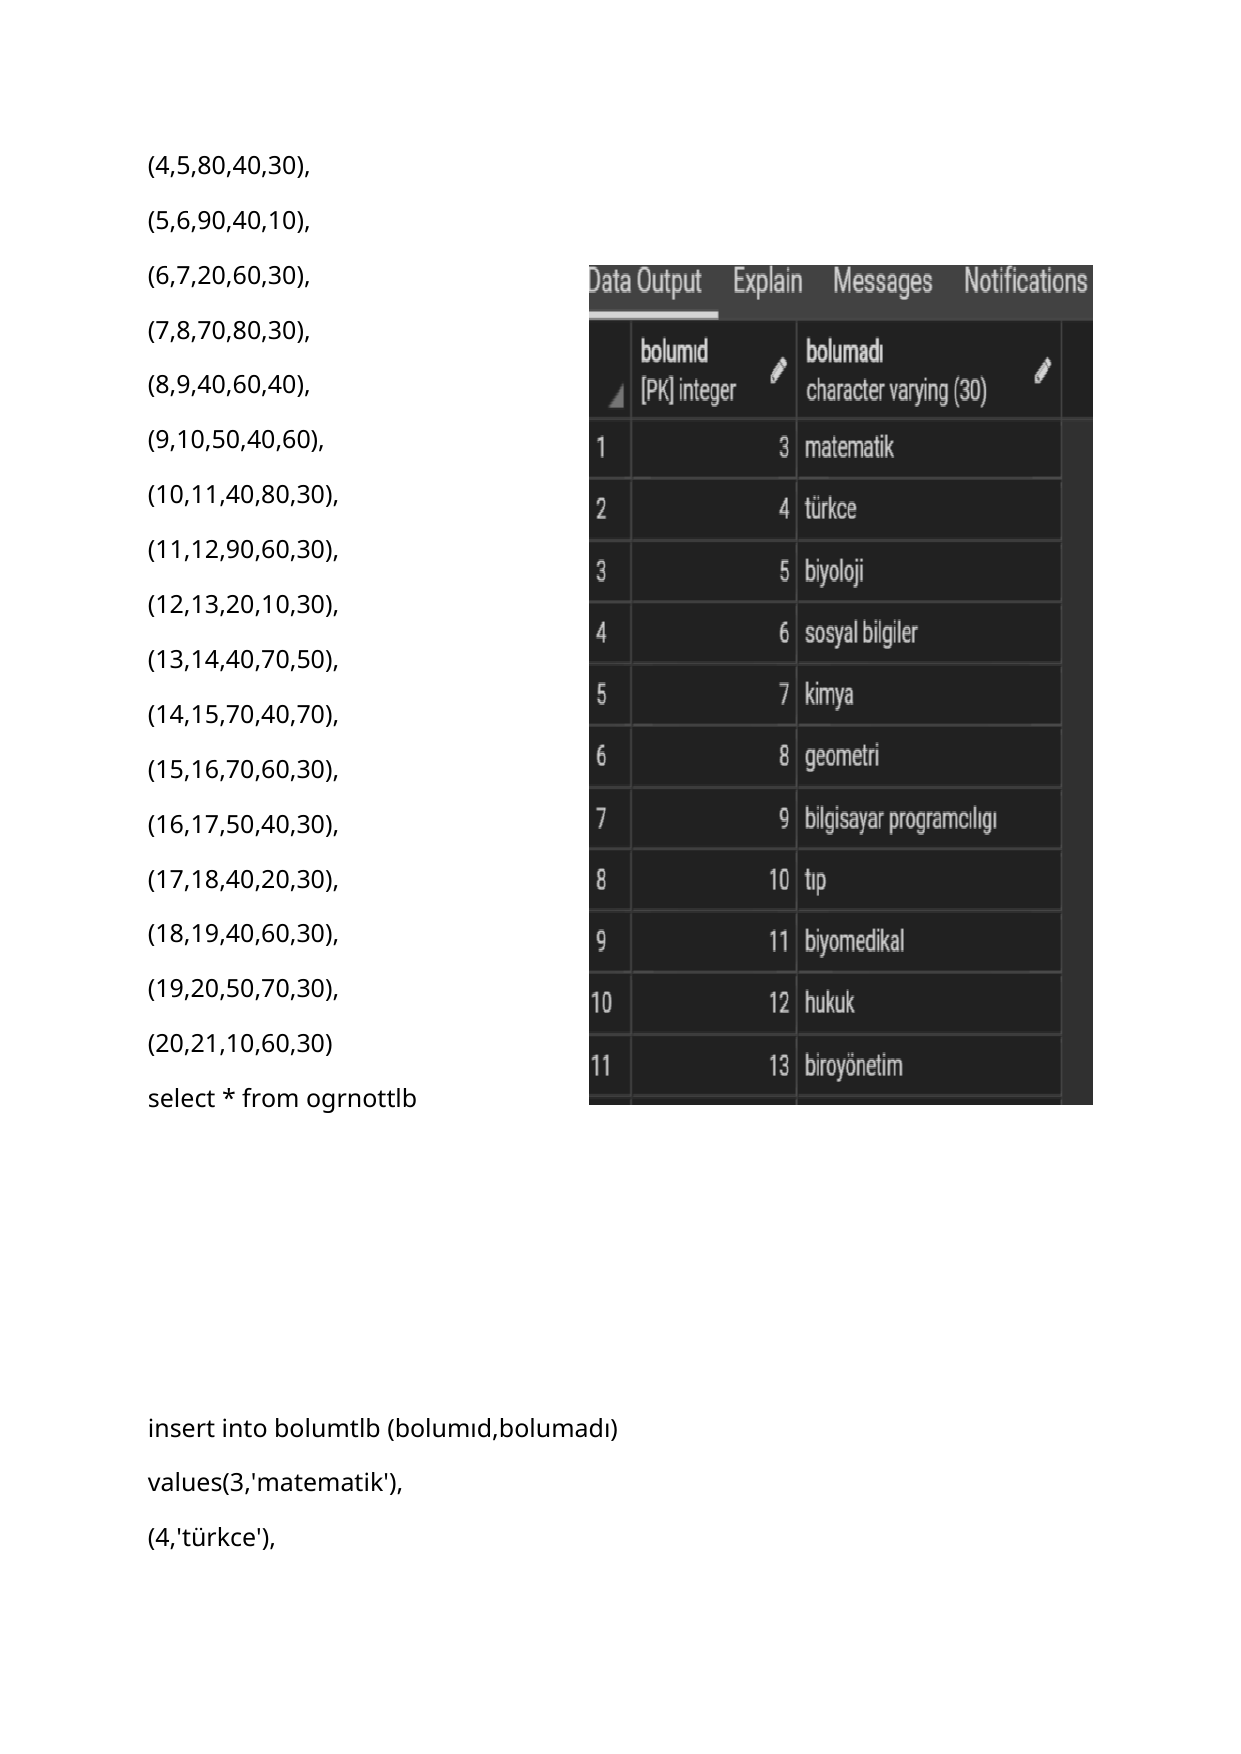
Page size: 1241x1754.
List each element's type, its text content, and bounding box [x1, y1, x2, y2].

text (16,17,50,40,30), [148, 806, 589, 840]
text (17,18,40,20,30), [148, 861, 589, 895]
text (9,10,50,40,60), [148, 422, 589, 456]
text (14,15,70,40,70), [148, 697, 589, 731]
text (19,20,50,70,30), [148, 971, 589, 1005]
text select * from ogrnottlb [148, 1081, 1093, 1115]
text (7,8,70,80,30), [148, 312, 589, 346]
text (4,'türkce'), [148, 1520, 1093, 1554]
text (11,12,90,60,30), [148, 532, 589, 566]
text (4,5,80,40,30), [148, 148, 1093, 182]
text insert into bolumtlb (bolumıd,bolumadı) [148, 1410, 1093, 1444]
text (13,14,40,70,50), [148, 642, 589, 676]
text values(3,'matematik'), [148, 1465, 1093, 1499]
text (18,19,40,60,30), [148, 916, 589, 950]
text (12,13,20,10,30), [148, 587, 589, 621]
text (10,11,40,80,30), [148, 477, 589, 511]
text (15,16,70,60,30), [148, 751, 589, 786]
text (8,9,40,60,40), [148, 367, 589, 401]
text (6,7,20,60,30), [148, 257, 1093, 291]
text (20,21,10,60,30) [148, 1026, 589, 1060]
picture [589, 265, 1093, 1105]
text (5,6,90,40,10), [148, 202, 1093, 237]
